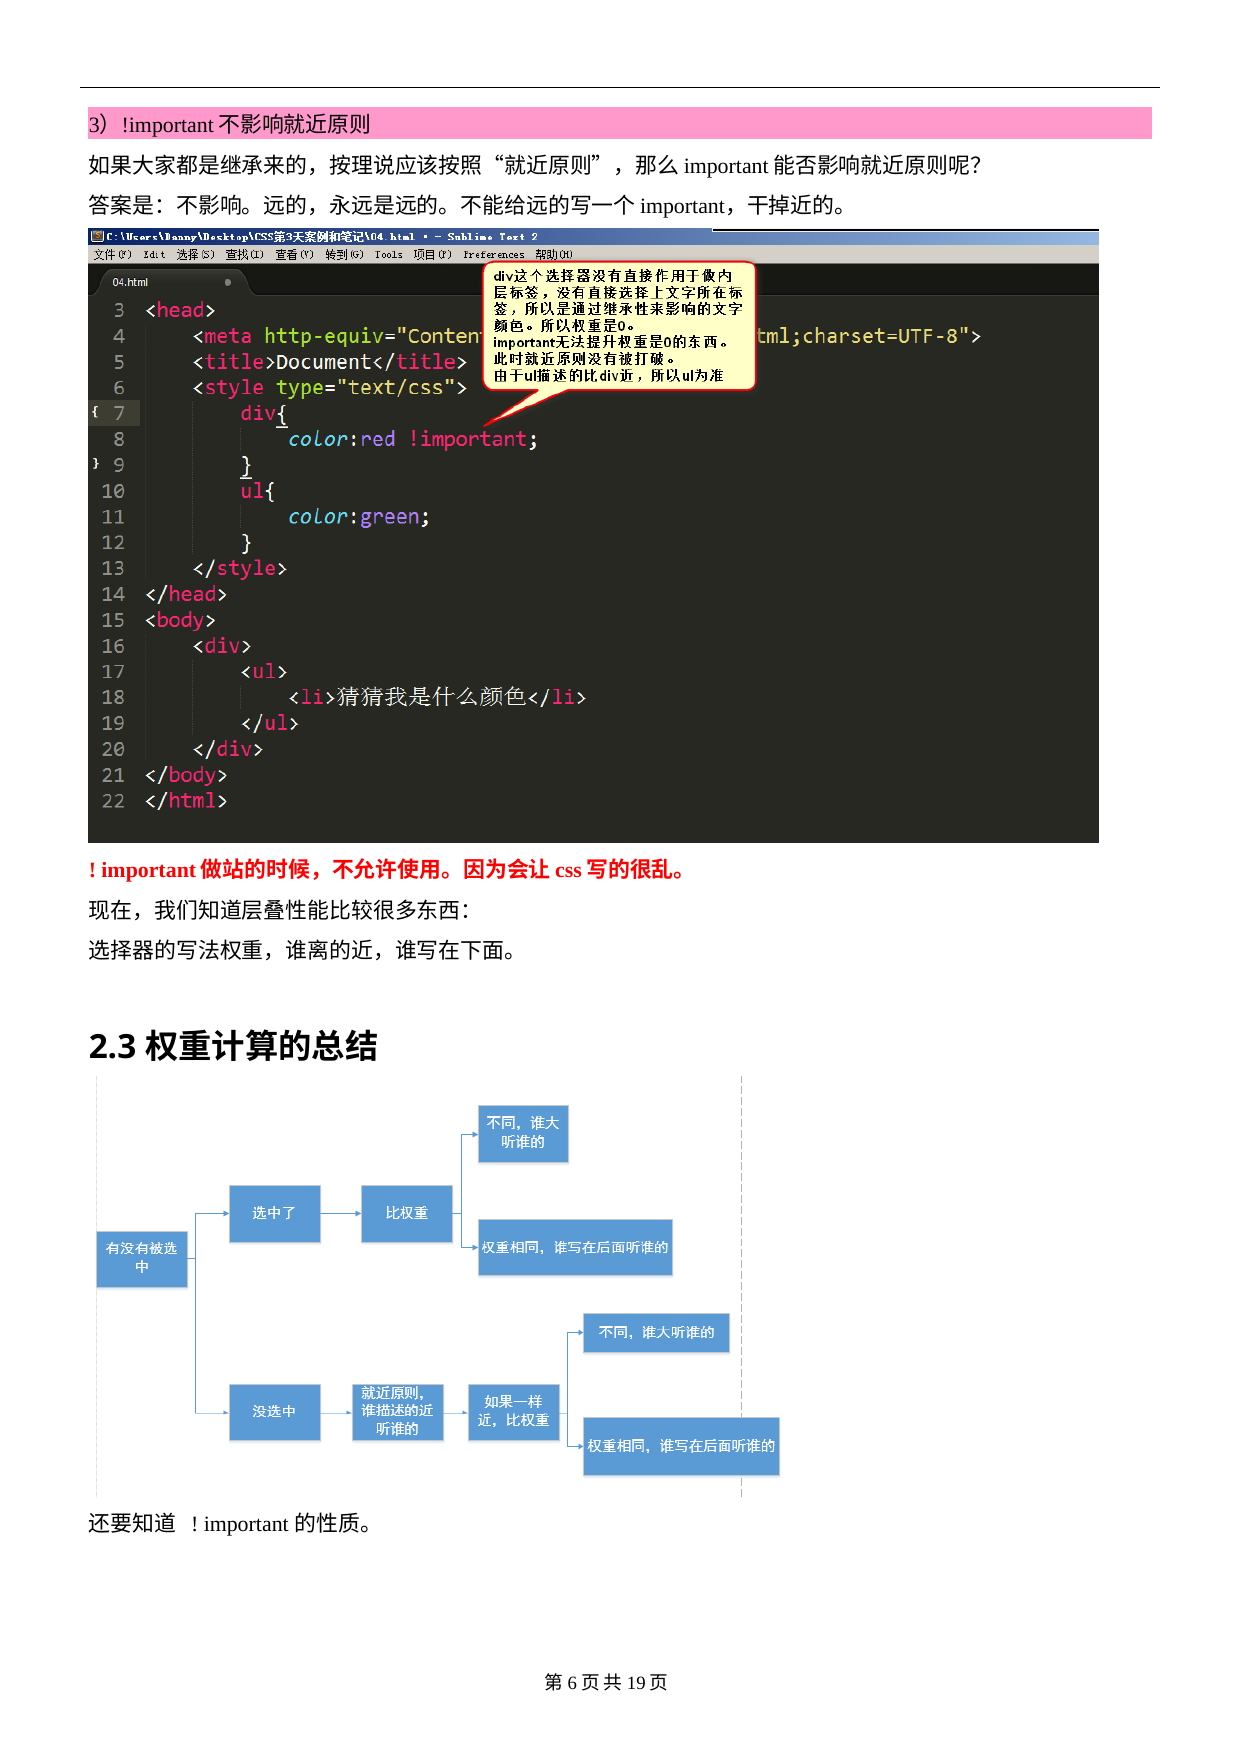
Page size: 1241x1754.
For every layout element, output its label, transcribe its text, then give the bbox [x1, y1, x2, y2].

picture [88, 1076, 801, 1498]
picture [88, 228, 1099, 843]
text 3）!important不影响就近原则 [88, 107, 1152, 139]
subtitle 2.3 权重计算的总结 [88, 1012, 1152, 1077]
text 答案是：不影响。远的，永远是远的。不能给远的写一个important，干掉近的。 [88, 188, 1152, 220]
text 选择器的写法权重，谁离的近，谁写在下面。 [88, 933, 1152, 965]
text 现在，我们知道层叠性能比较很多东西： [88, 892, 1152, 925]
text 如果大家都是继承来的，按理说应该按照“就近原则”，那么important能否影响就近原则呢？ [88, 147, 1152, 180]
text ! important做站的时候，不允许使用。因为会让css写的很乱。 [88, 852, 1152, 884]
text 还要知道 ! important 的性质。 [88, 1506, 1152, 1538]
